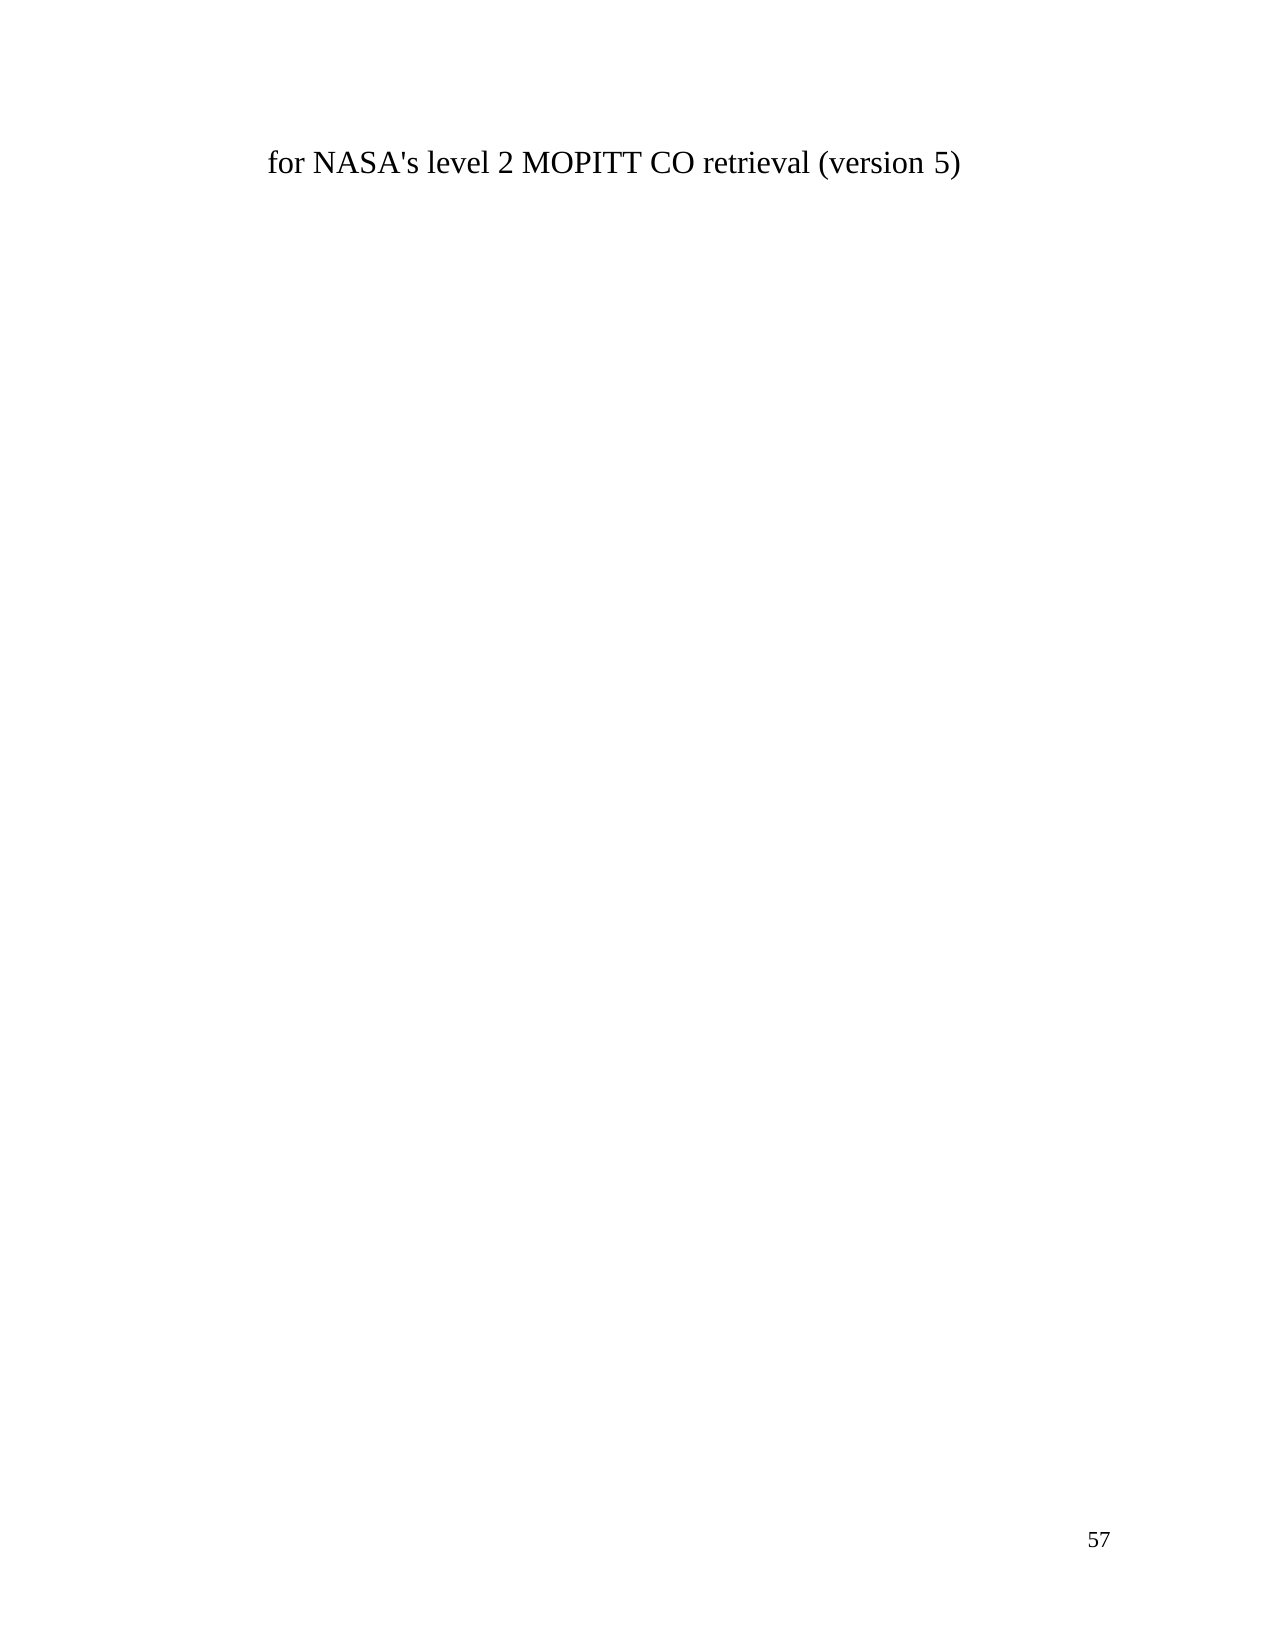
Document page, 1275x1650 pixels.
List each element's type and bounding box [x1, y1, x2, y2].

text [267, 144, 1094, 181]
